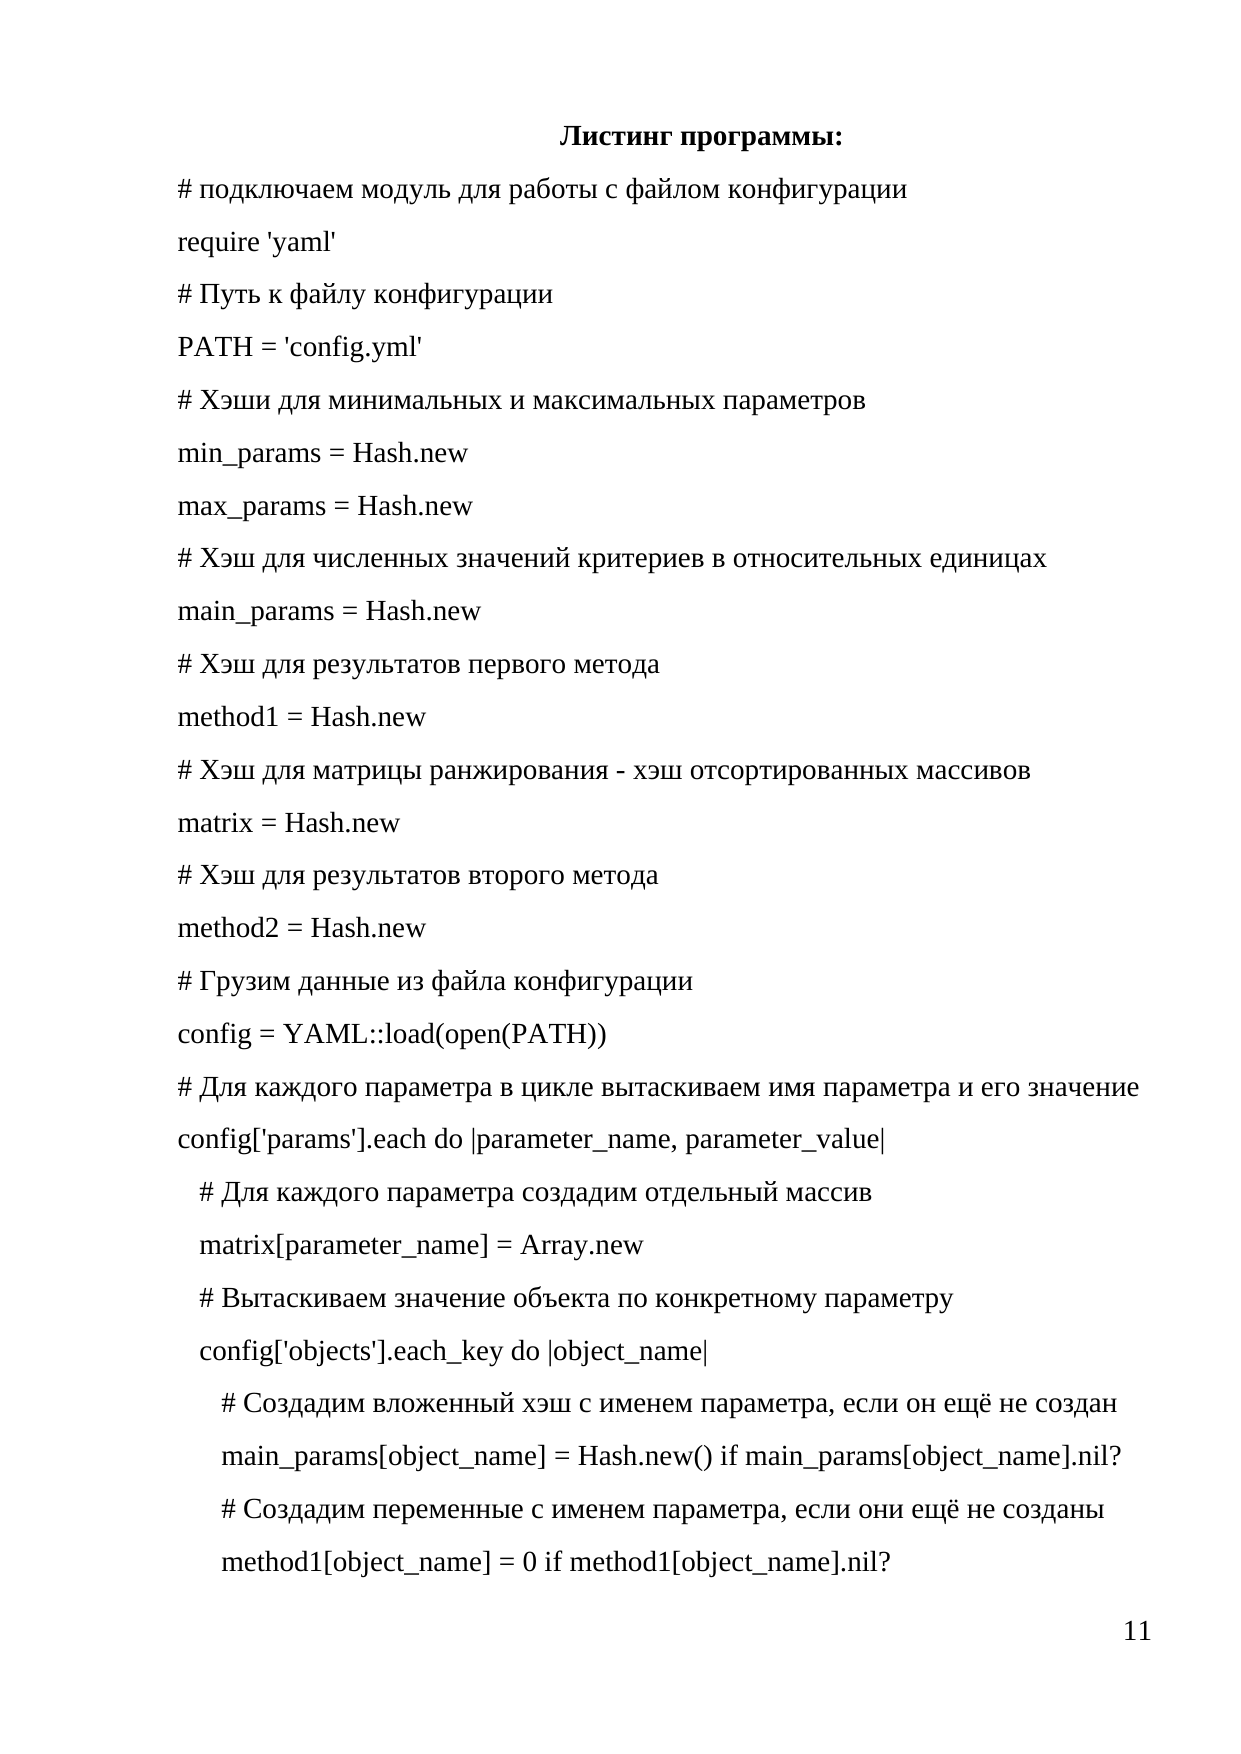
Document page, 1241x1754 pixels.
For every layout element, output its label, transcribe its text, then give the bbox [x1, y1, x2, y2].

text main_params = Hash.new [177, 593, 1152, 627]
text matrix = Hash.new [177, 805, 1152, 838]
text # Хэш для численных значений критериев в относительных единицах [177, 541, 1152, 574]
text # Хэш для результатов первого метода [177, 646, 1152, 680]
text matrix[parameter_name] = Array.new [177, 1227, 1152, 1261]
text config = YAML::load(open(PATH)) [177, 1016, 1152, 1049]
text config['objects'].each_key do |object_name| [177, 1333, 1152, 1366]
text # Для каждого параметра создадим отдельный массив [177, 1174, 1152, 1208]
text # Создадим переменные с именем параметра, если они ещё не созданы [177, 1491, 1152, 1525]
text # Хэш для матрицы ранжирования - хэш отсортированных массивов [177, 752, 1152, 785]
text # Хэши для минимальных и максимальных параметров [177, 382, 1152, 416]
text # Грузим данные из файла конфигурации [177, 963, 1152, 997]
text main_params[object_name] = Hash.new() if main_params[object_name].nil? [177, 1438, 1152, 1472]
text min_params = Hash.new [177, 435, 1152, 468]
list Листинг программы: [252, 118, 1152, 152]
text # Создадим вложенный хэш с именем параметра, если он ещё не создан [177, 1386, 1152, 1419]
text config['params'].each do |parameter_name, parameter_value| [177, 1122, 1152, 1155]
text method1 = Hash.new [177, 699, 1152, 733]
text # Вытаскиваем значение объекта по конкретному параметру [177, 1280, 1152, 1313]
text PATH = 'config.yml' [177, 329, 1152, 363]
text # Для каждого параметра в цикле вытаскиваем имя параметра и его значение [177, 1069, 1152, 1102]
text # подключаем модуль для работы с файлом конфигурации [177, 171, 1152, 204]
text # Путь к файлу конфигурации [177, 277, 1152, 310]
text method1[object_name] = 0 if method1[object_name].nil? [177, 1544, 1152, 1578]
text # Хэш для результатов второго метода [177, 857, 1152, 891]
text max_params = Hash.new [177, 488, 1152, 521]
text method2 = Hash.new [177, 910, 1152, 944]
text require 'yaml' [177, 224, 1152, 257]
